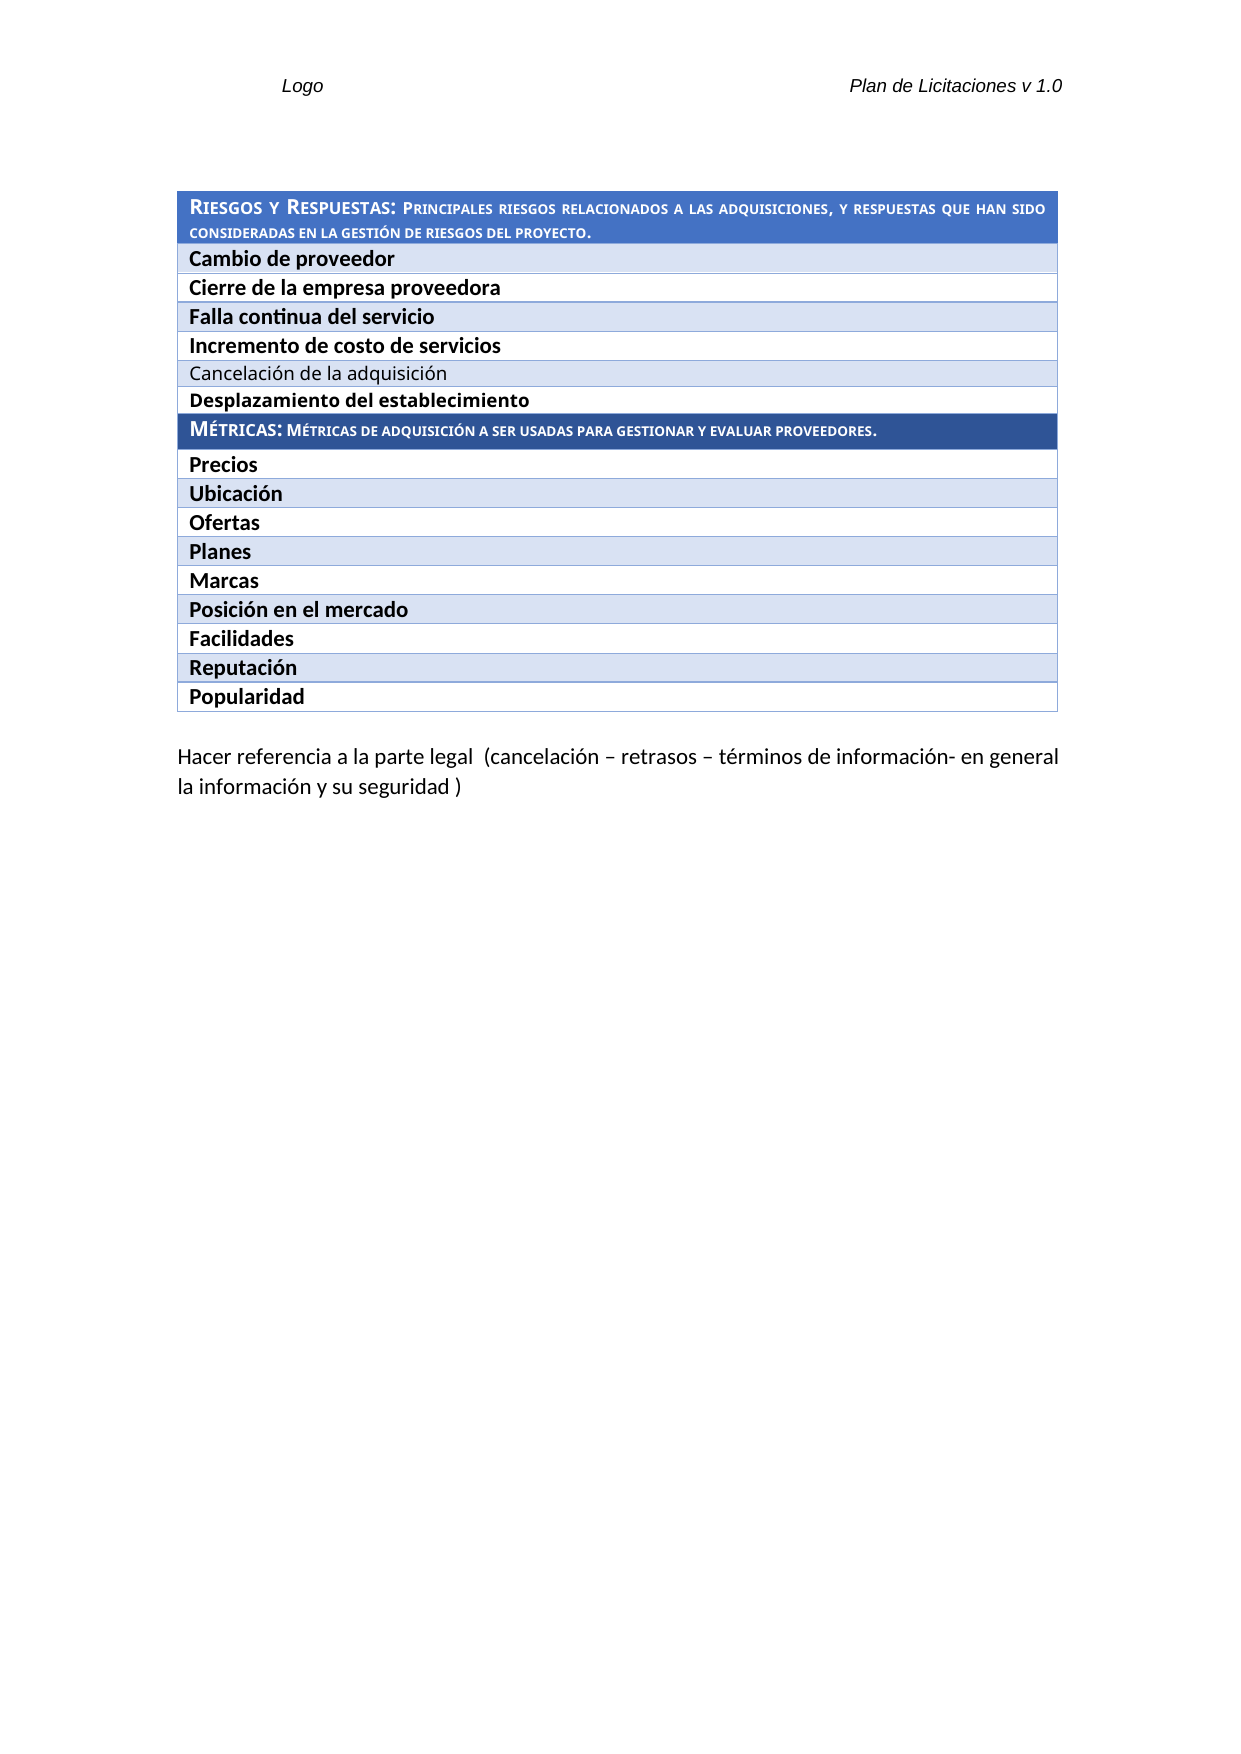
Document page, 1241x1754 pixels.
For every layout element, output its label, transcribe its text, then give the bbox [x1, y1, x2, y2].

table_cell Ofertas [178, 508, 1057, 536]
table_cell Reputación [178, 654, 1057, 681]
table_cell Ubicación [178, 479, 1057, 507]
table_cell Desplazamiento del establecimiento [178, 387, 1057, 413]
table_cell Popularidad [178, 683, 1057, 711]
table_cell Incremento de costo de servicios [178, 332, 1057, 359]
table_header RIESGOS Y RESPUESTAS: PRINCIPALES RIESGOS RELACIONADOS A LAS ADQUISICIONES, Y RESPUESTAS QUE HAN SIDO CONSIDERADAS EN LA GESTIÓN DE RIESGOS DEL PROYECTO. [178, 192, 1057, 243]
table_cell Planes [178, 537, 1057, 565]
table_cell Falla continua del servicio [178, 303, 1057, 331]
table_cell Facilidades [178, 624, 1057, 652]
table_cell Cierre de la empresa proveedora [178, 274, 1057, 301]
table_cell Posición en el mercado [178, 595, 1057, 623]
table_cell Cancelación de la adquisición [178, 361, 1057, 386]
table_cell Precios [178, 450, 1057, 478]
table_cell Marcas [178, 566, 1057, 594]
table_cell MÉTRICAS: MÉTRICAS DE ADQUISICIÓN A SER USADAS PARA GESTIONAR Y EVALUAR PROVEEDORES. [178, 414, 1057, 449]
text Hacer referencia a la parte legal (cancelación – retrasos – términos de información- en general la información y su seguridad ) [177, 742, 1064, 800]
table_cell Cambio de proveedor [178, 244, 1057, 272]
